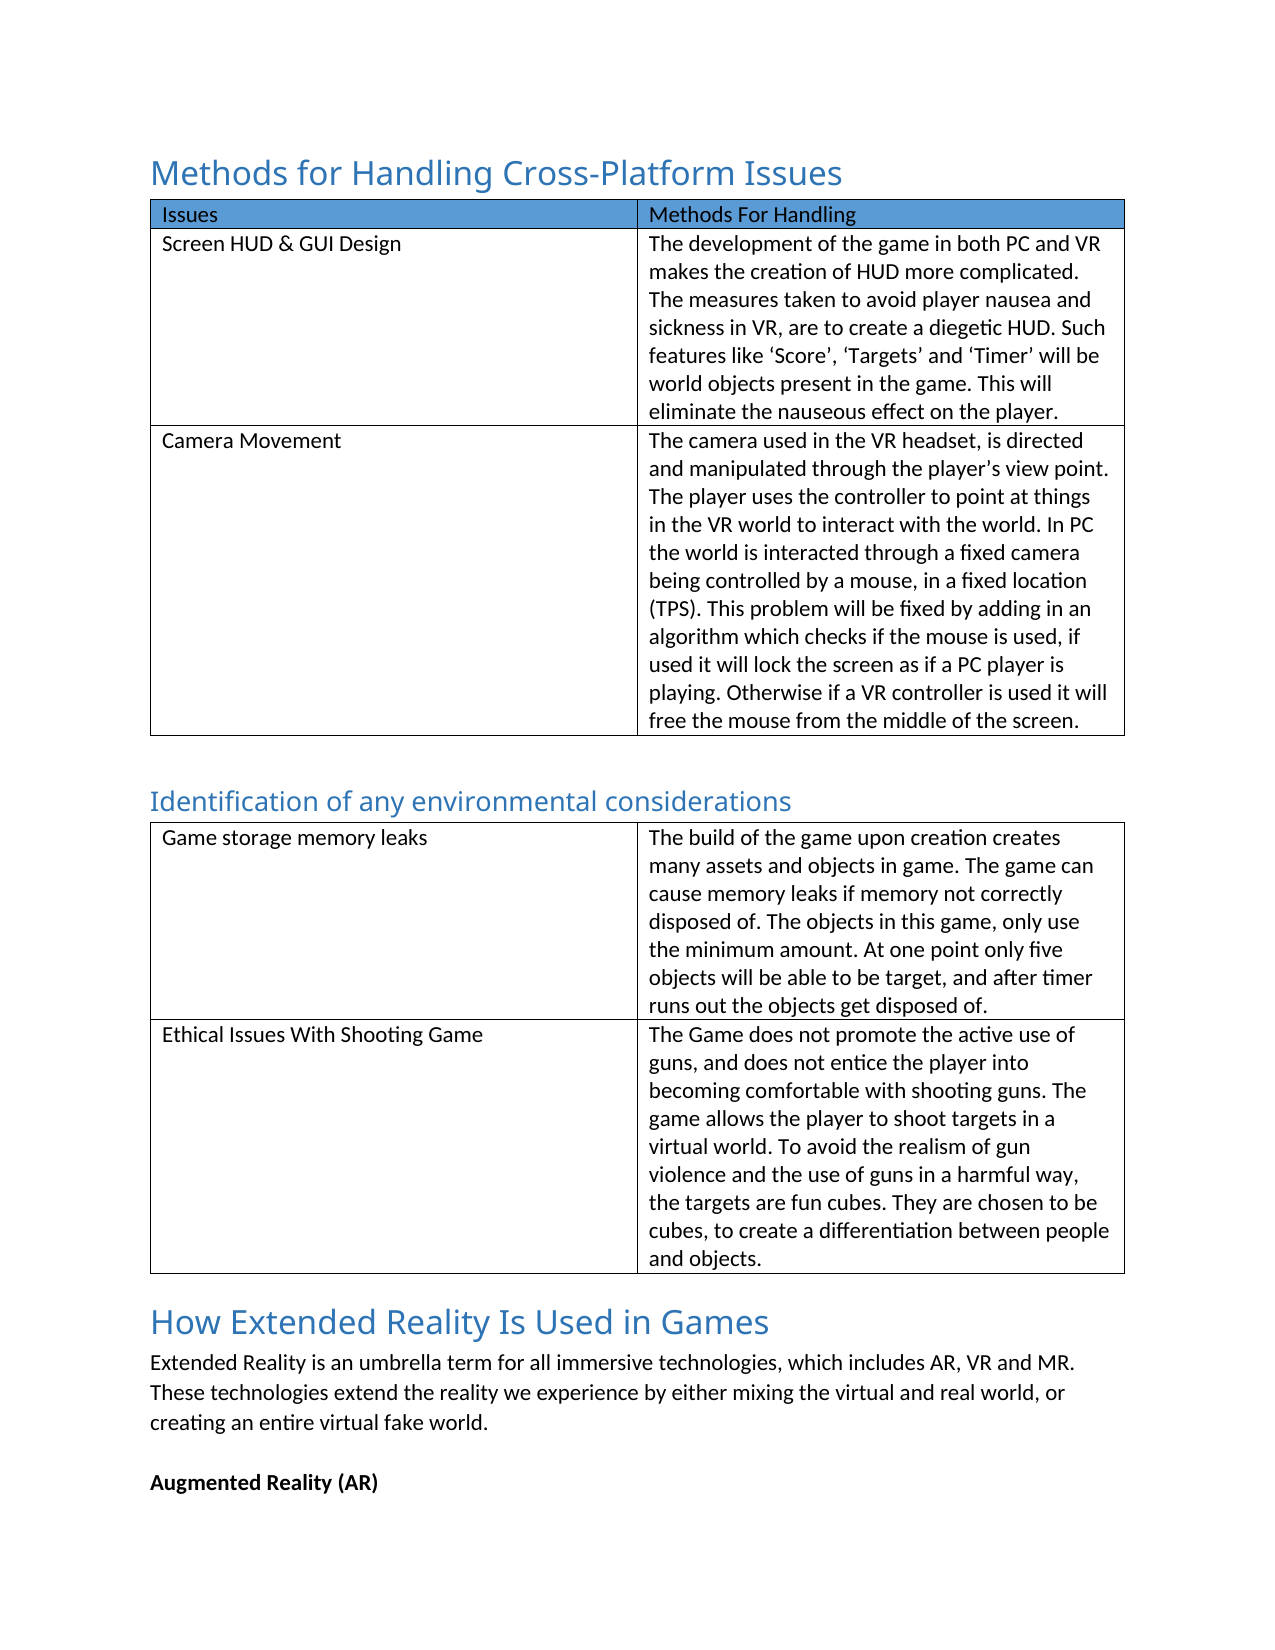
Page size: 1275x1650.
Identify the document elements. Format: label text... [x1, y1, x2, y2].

subtitle Methods for Handling Cross-Platform Issues [150, 150, 1125, 195]
table_cell The Game does not promote the active use of guns, and does not entice the player into becoming comfortable with shooting guns. The game allows the player to shoot targets in a virtual world. To avoid the realism of gun violence and the use of guns in a harmful way, the targets are fun cubes. They are chosen to be cubes, to create a differentiation between people and objects. [638, 1020, 1124, 1273]
table_cell The camera used in the VR headset, is directed and manipulated through the player’s view point. The player uses the controller to point at things in the VR world to interact with the world. In PC the world is interacted through a fixed camera being controlled by a mouse, in a fixed location (TPS). This problem will be fixed by adding in an algorithm which checks if the mouse is used, if used it will lock the screen as if a PC player is playing. Otherwise if a VR controller is used it will free the mouse from the middle of the screen. [638, 426, 1124, 734]
table_header The build of the game upon creation creates many assets and objects in game. The game can cause memory leaks if memory not correctly disposed of. The objects in this game, only use the minimum amount. At one point only five objects will be able to be target, and after timer runs out the objects get disposed of. [638, 823, 1124, 1019]
subtitle How Extended Reality Is Used in Games [150, 1299, 1125, 1344]
table_cell The development of the game in both PC and VR makes the creation of HUD more complicated. The measures taken to avoid player nausea and sickness in VR, are to create a diegetic HUD. Such features like ‘Score’, ‘Targets’ and ‘Timer’ will be world objects present in the game. This will eliminate the nauseous effect on the player. [638, 229, 1124, 425]
table_cell Camera Movement [151, 426, 637, 734]
subtitle Identification of any environmental considerations [150, 782, 1125, 819]
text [150, 1348, 1125, 1496]
table_cell Ethical Issues With Shooting Game [151, 1020, 637, 1273]
table_header Game storage memory leaks [151, 823, 637, 1019]
table_header Methods For Handling [638, 200, 1124, 228]
table_header Issues [151, 200, 637, 228]
table_cell Screen HUD & GUI Design [151, 229, 637, 425]
